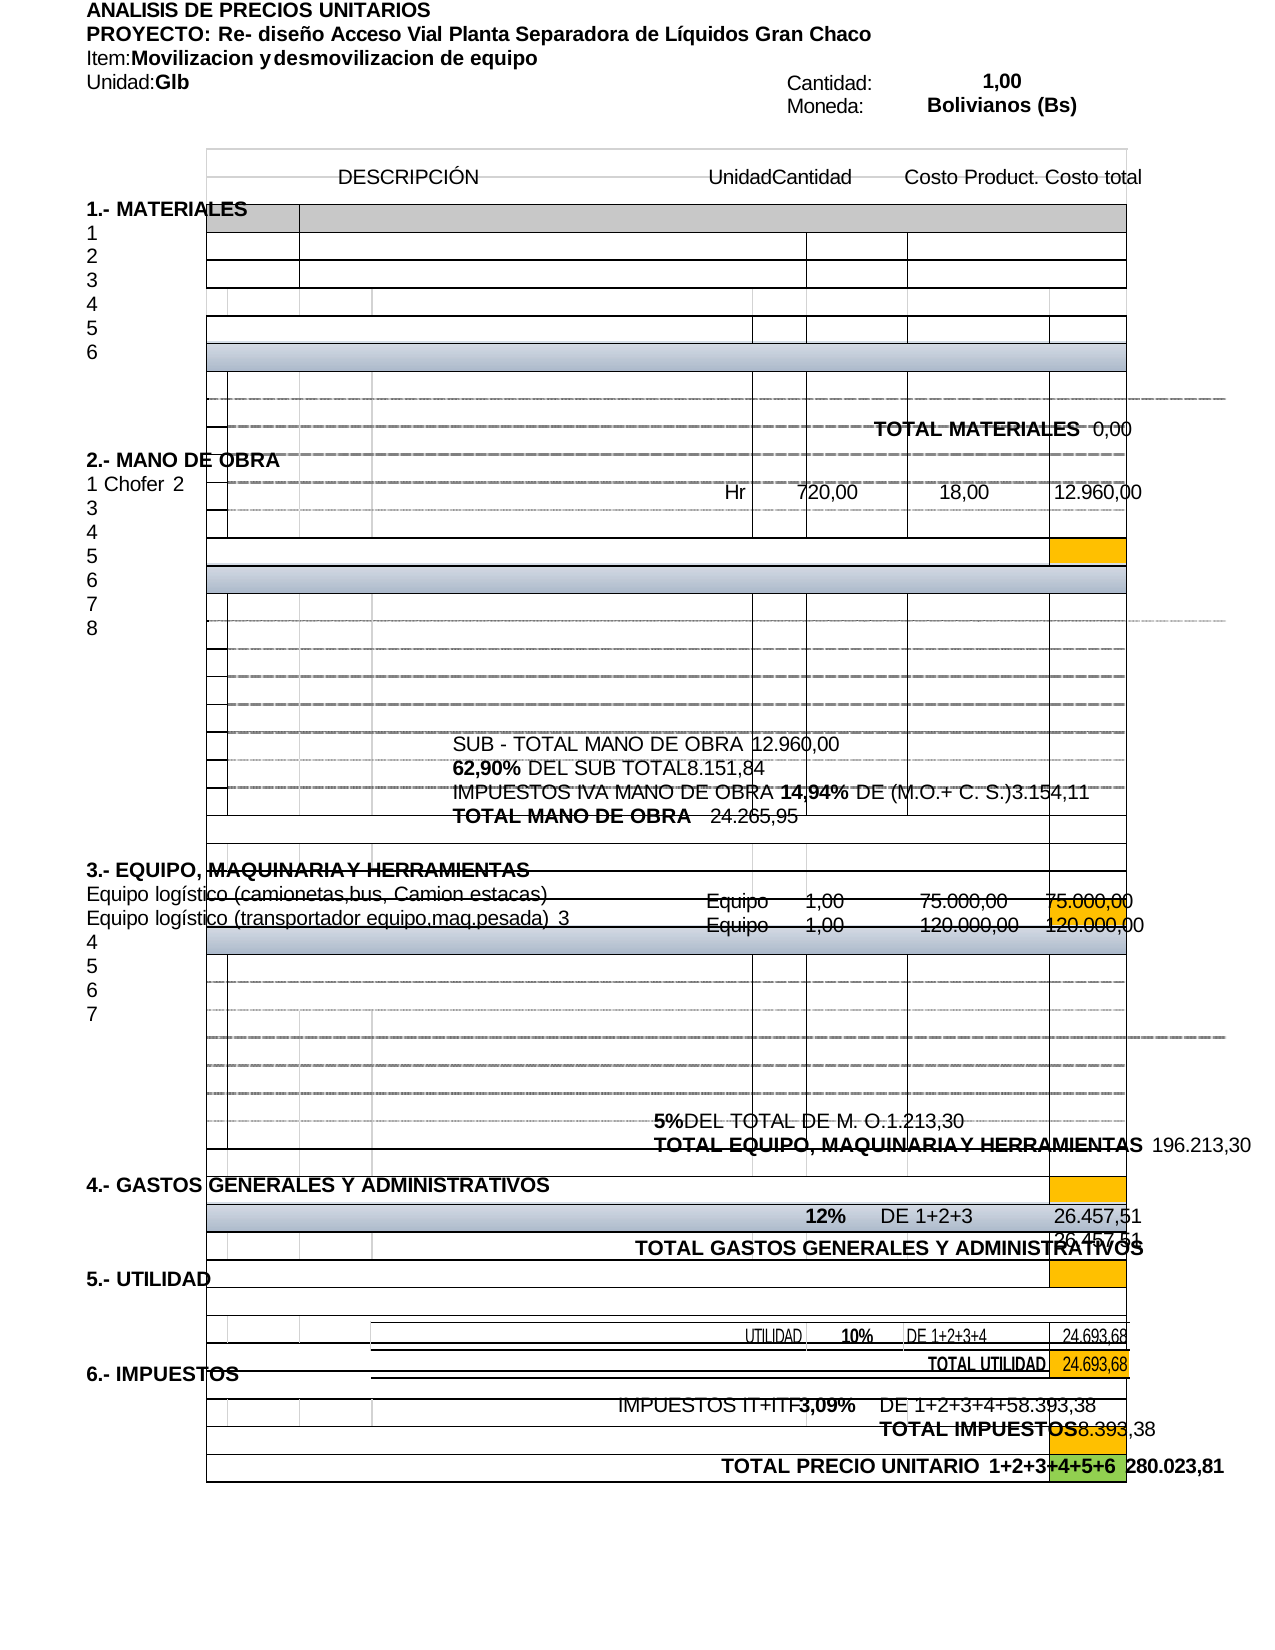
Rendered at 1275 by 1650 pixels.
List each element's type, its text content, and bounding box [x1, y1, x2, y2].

table_cell 24.693,68 [1050, 1351, 1129, 1377]
table_header 24.693,68 [1050, 1323, 1129, 1349]
table_cell TOTAL UTILIDAD [904, 1351, 1049, 1377]
table_cell [371, 1351, 806, 1377]
table_header 10% [807, 1323, 903, 1349]
table_header UTILIDAD [371, 1323, 806, 1349]
table_cell [806, 1351, 904, 1377]
table_header DE 1+2+3+4 [904, 1323, 1049, 1349]
